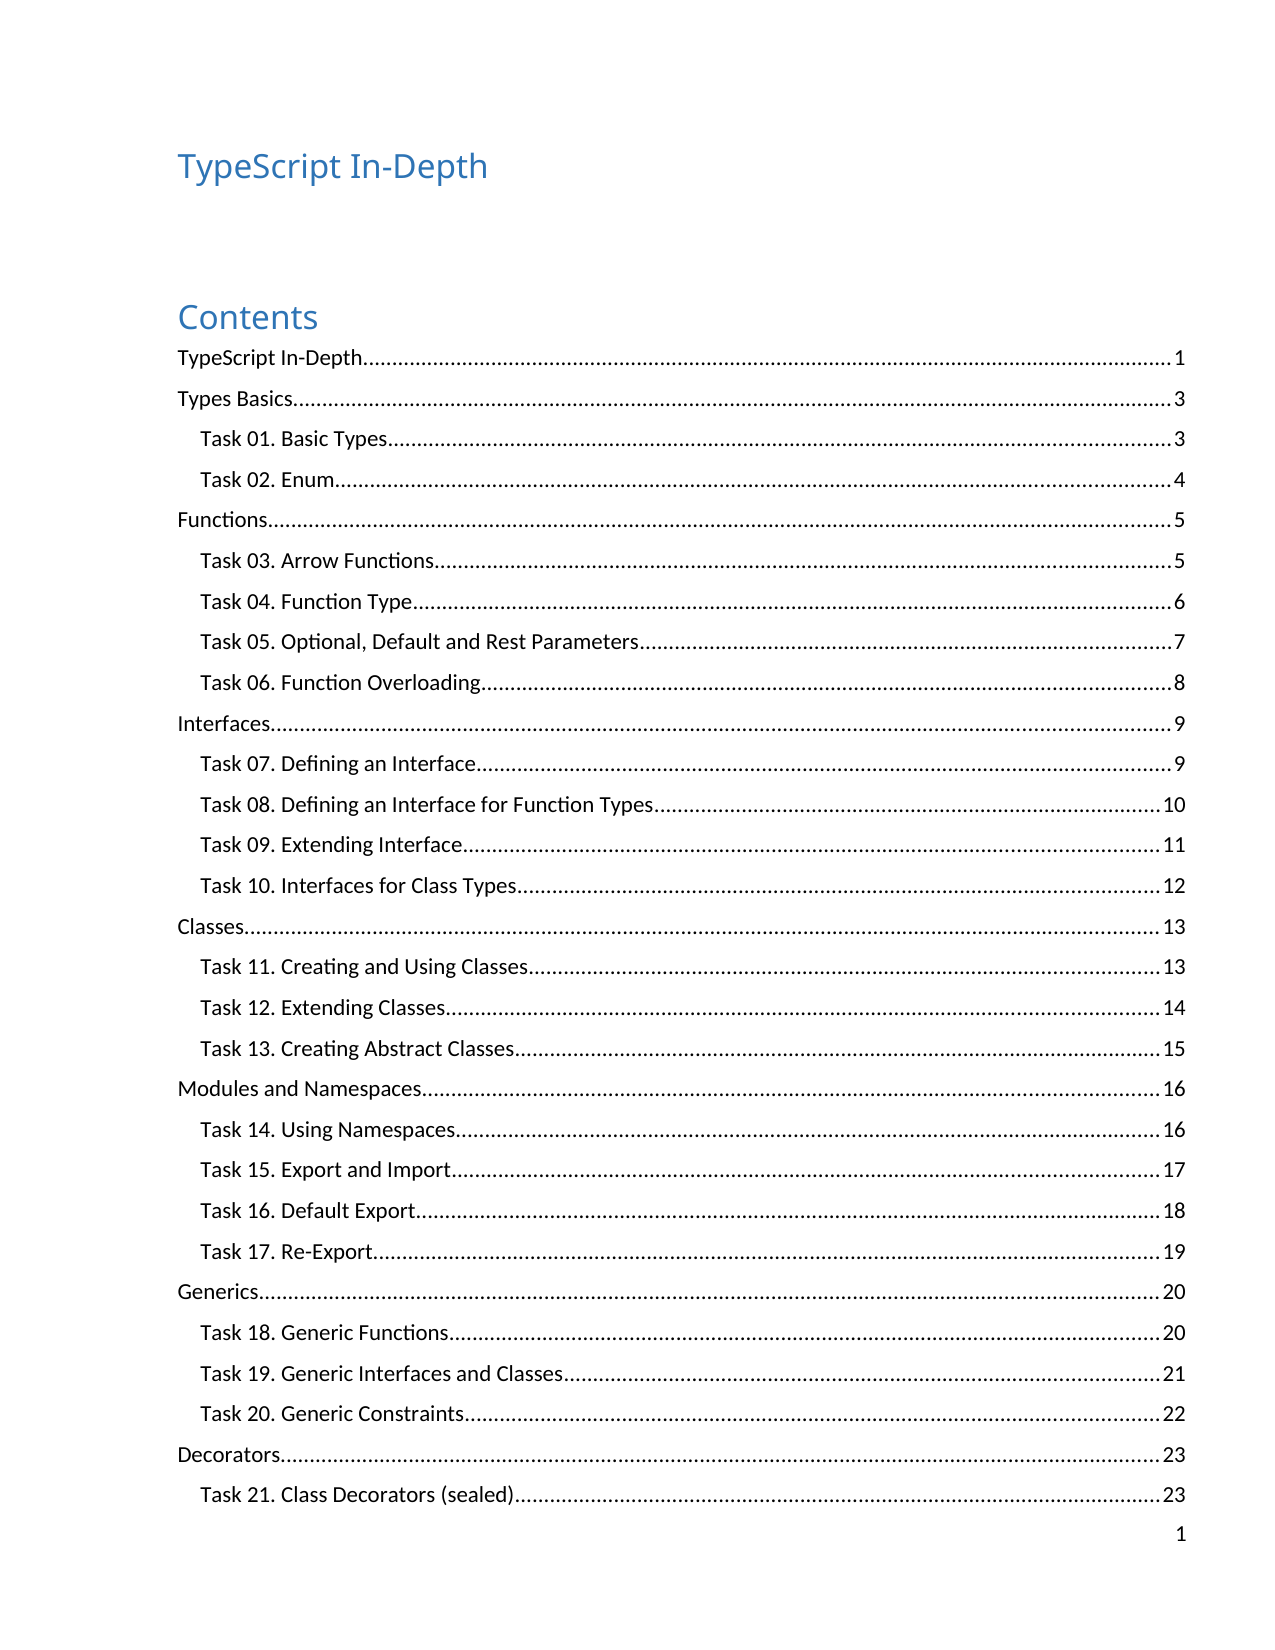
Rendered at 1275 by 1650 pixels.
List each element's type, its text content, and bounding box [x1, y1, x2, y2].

subtitle TypeScript In-Depth [177, 143, 1186, 188]
